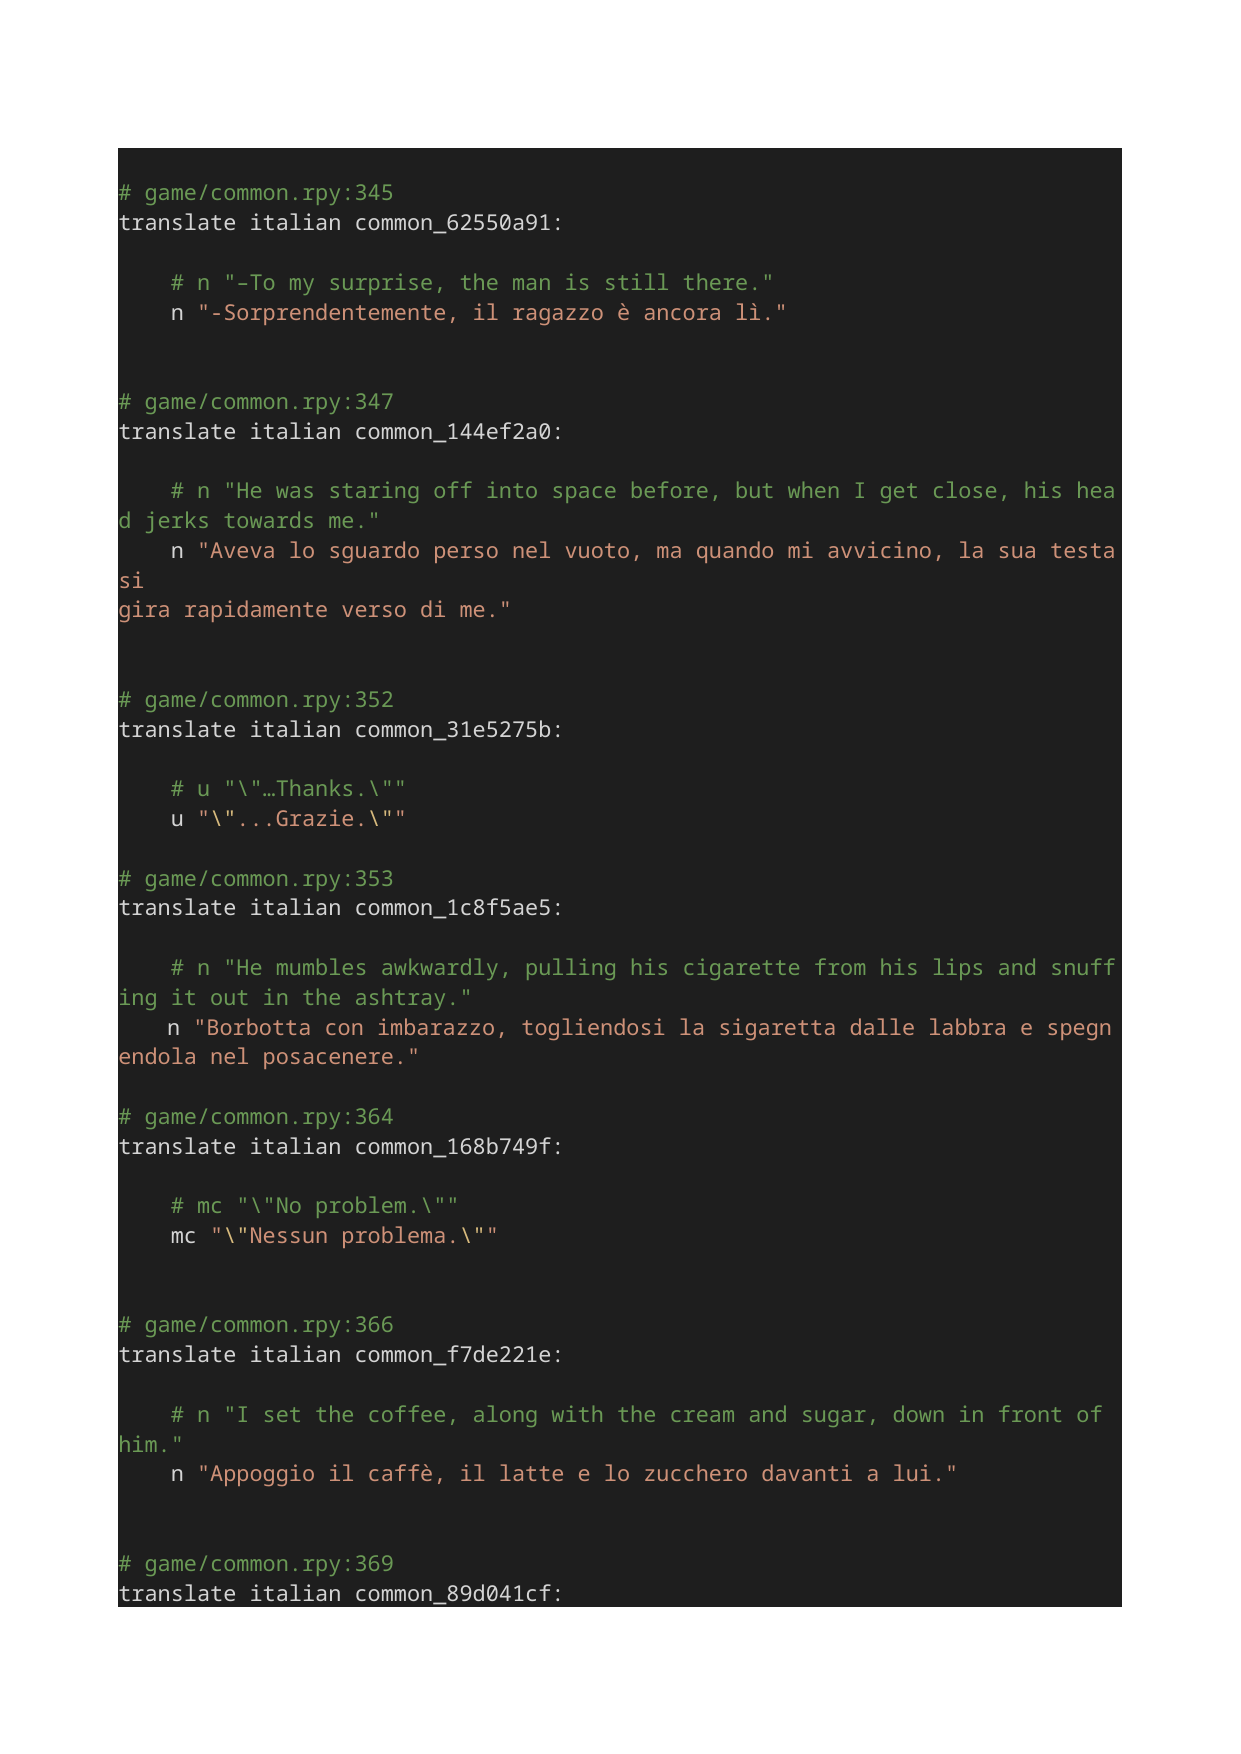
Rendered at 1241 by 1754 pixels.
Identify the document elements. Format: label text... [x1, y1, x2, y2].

text # mc "\"No problem.\"" [118, 1190, 1122, 1220]
text # game/common.rpy:353 [118, 863, 1122, 892]
text # game/common.rpy:366 [118, 1309, 1122, 1339]
text translate italian common_144ef2a0: [118, 416, 1122, 446]
text # u "\"…Thanks.\"" [118, 773, 1122, 803]
text n "Borbotta con imbarazzo, togliendosi la sigaretta dalle labbra e spegnendola nel posacenere." [118, 1012, 1122, 1101]
text translate italian common_89d041cf: [118, 1578, 1122, 1607]
text # game/common.rpy:364 [118, 1101, 1122, 1131]
text mc "\"Nessun problema.\"" [118, 1220, 1122, 1250]
text translate italian common_168b749f: [118, 1131, 1122, 1161]
text # n "He was staring off into space before, but when I get close, his head jerks towards me." [118, 475, 1122, 535]
text translate italian common_f7de221e: [118, 1339, 1122, 1369]
text n "-Sorprendentemente, il ragazzo è ancora lì." [118, 297, 1122, 326]
text # game/common.rpy:352 [118, 684, 1122, 714]
text translate italian common_62550a91: [118, 207, 1122, 237]
text n "Appoggio il caffè, il latte e lo zucchero davanti a lui." [118, 1458, 1122, 1488]
text gira rapidamente verso di me." [118, 594, 1122, 624]
text u "\"...Grazie.\"" [118, 803, 1122, 833]
text # n "I set the coffee, along with the cream and sugar, down in front of him." [118, 1399, 1122, 1458]
text n "Aveva lo sguardo perso nel vuoto, ma quando mi avvicino, la sua testa si [118, 535, 1122, 594]
text translate italian common_1c8f5ae5: [118, 892, 1122, 922]
text # game/common.rpy:345 [118, 177, 1122, 207]
text # game/common.rpy:369 [118, 1548, 1122, 1578]
text # game/common.rpy:347 [118, 386, 1122, 416]
text # n "–To my surprise, the man is still there." [118, 267, 1122, 297]
text # n "He mumbles awkwardly, pulling his cigarette from his lips and snuffing it out in the ashtray." [118, 952, 1122, 1012]
text translate italian common_31e5275b: [118, 714, 1122, 743]
